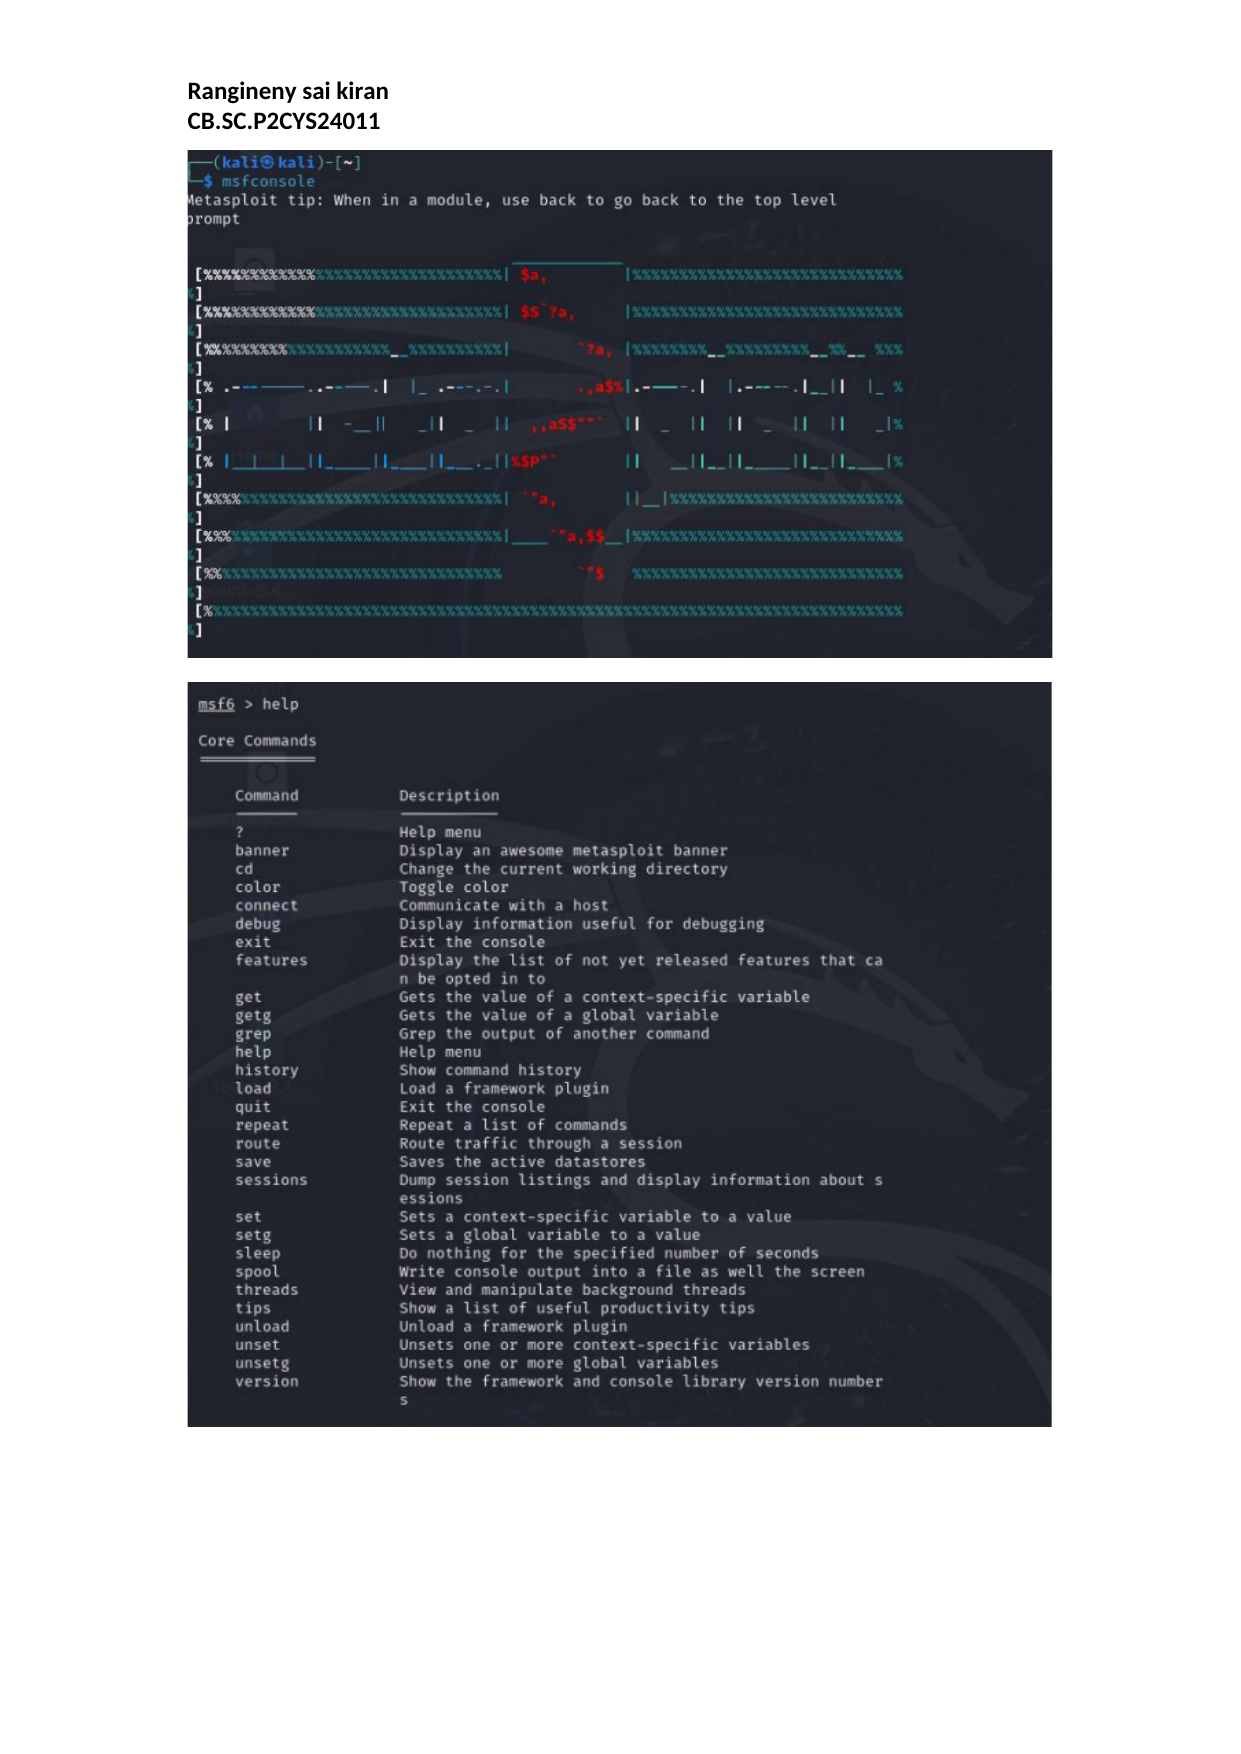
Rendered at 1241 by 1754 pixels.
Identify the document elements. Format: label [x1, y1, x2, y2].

picture [187, 682, 1052, 1427]
picture [187, 150, 1053, 658]
